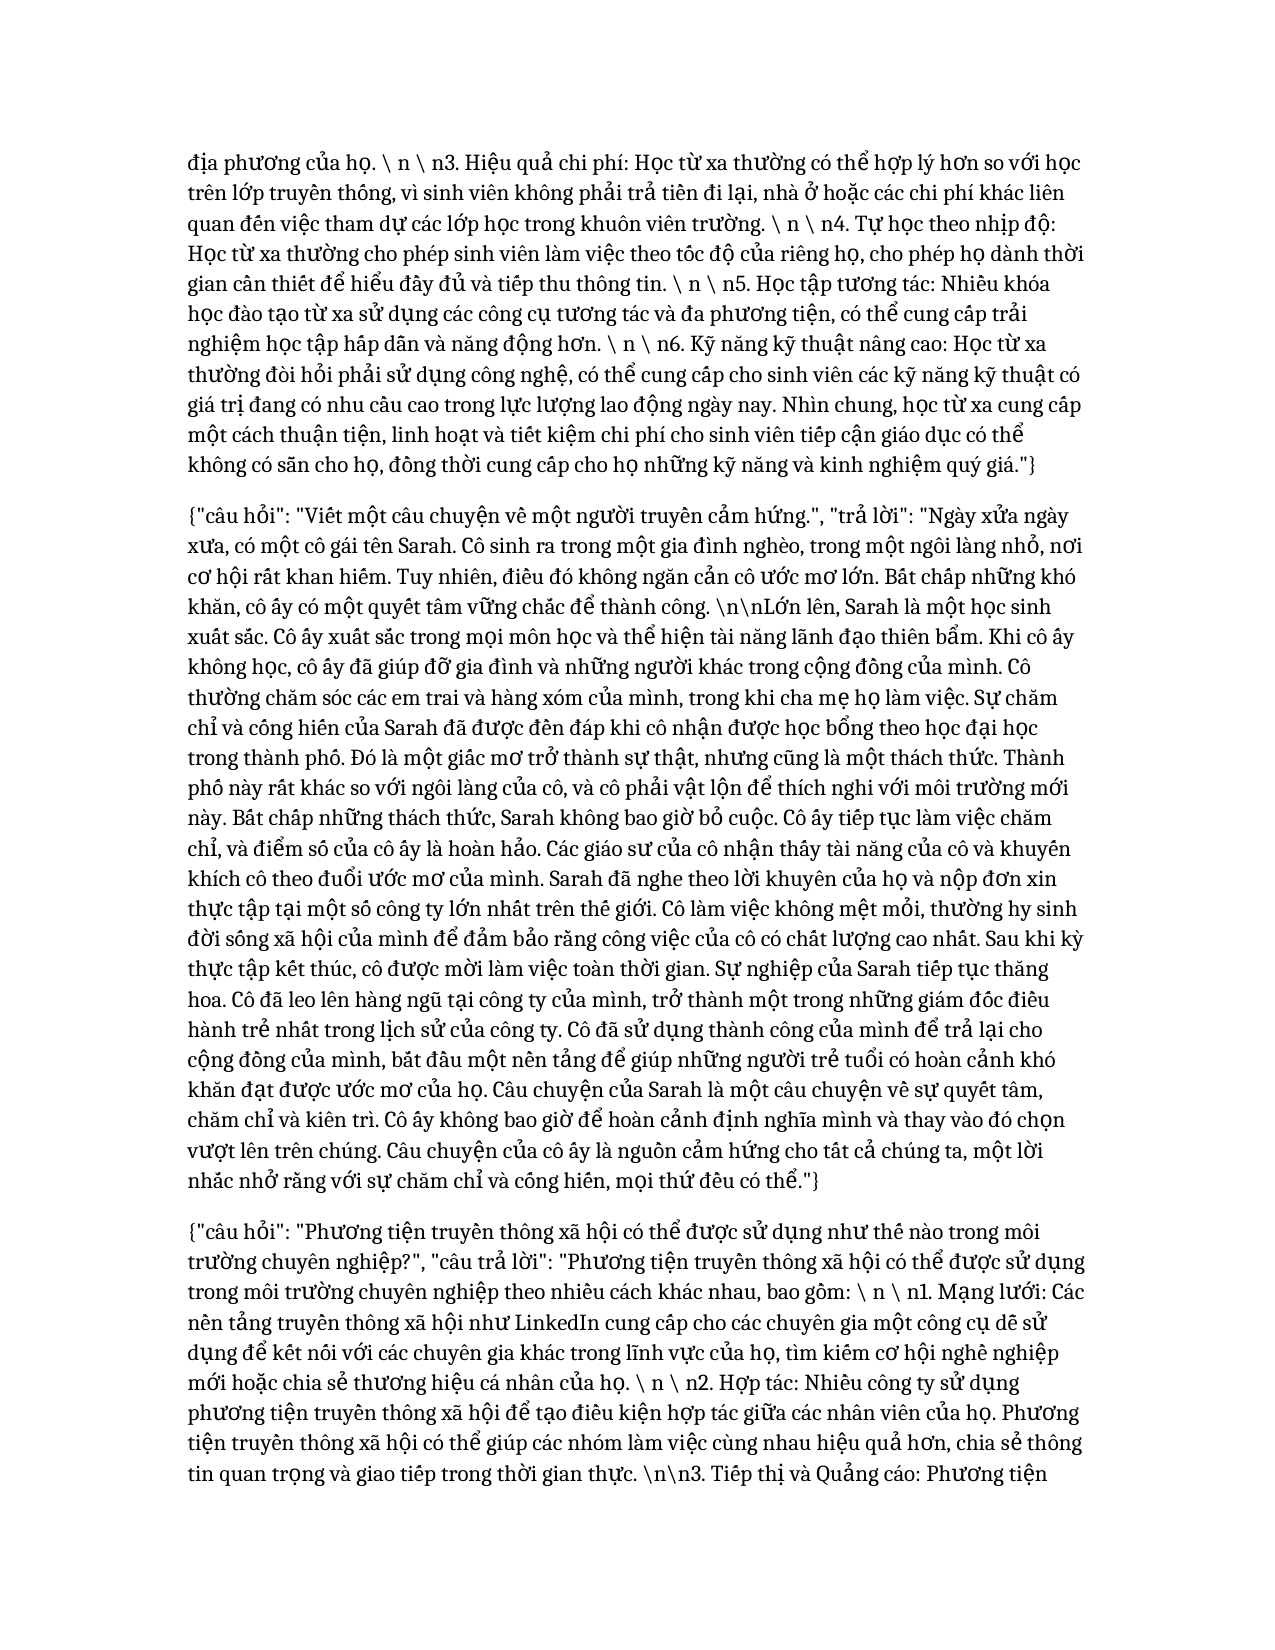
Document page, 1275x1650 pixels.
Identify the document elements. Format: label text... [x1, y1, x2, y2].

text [187, 1219, 1087, 1487]
text {"câu hỏi": "Viết một câu chuyện về một người truyền cảm hứng.", "trả lời": "Ngày xửa ngày xưa, có một cô gái tên Sarah. Cô sinh ra trong một gia đình nghèo, trong một ngôi làng nhỏ, nơi cơ hội rất khan hiếm. Tuy nhiên, điều đó không ngăn cản cô ước mơ lớn. Bất chấp những khó khăn, cô ấy có một quyết tâm vững chắc để thành công. \n\nLớn lên, Sarah là một học sinh xuất sắc. Cô ấy xuất sắc trong mọi môn học và thể hiện tài năng lãnh đạo thiên bẩm. Khi cô ấy không học, cô ấy đã giúp đỡ gia đình và những người khác trong cộng đồng của mình. Cô thường chăm sóc các em trai và hàng xóm của mình, trong khi cha mẹ họ làm việc. Sự chăm chỉ và cống hiến của Sarah đã được đền đáp khi cô nhận được học bổng theo học đại học trong thành phố. Đó là một giấc mơ trở thành sự thật, nhưng cũng là một thách thức. Thành phố này rất khác so với ngôi làng của cô, và cô phải vật lộn để thích nghi với môi trường mới này. Bất chấp những thách thức, Sarah không bao giờ bỏ cuộc. Cô ấy tiếp tục làm việc chăm chỉ, và điểm số của cô ấy là hoàn hảo. Các giáo sư của cô nhận thấy tài năng của cô và khuyến khích cô theo đuổi ước mơ của mình. Sarah đã nghe theo lời khuyên của họ và nộp đơn xin thực tập tại một số công ty lớn nhất trên thế giới. Cô làm việc không mệt mỏi, thường hy sinh đời sống xã hội của mình để đảm bảo rằng công việc của cô có chất lượng cao nhất. Sau khi kỳ thực tập kết thúc, cô được mời làm việc toàn thời gian. Sự nghiệp của Sarah tiếp tục thăng hoa. Cô đã leo lên hàng ngũ tại công ty của mình, trở thành một trong những giám đốc điều hành trẻ nhất trong lịch sử của công ty. Cô đã sử dụng thành công của mình để trả lại cho cộng đồng của mình, bắt đầu một nền tảng để giúp những người trẻ tuổi có hoàn cảnh khó khăn đạt được ước mơ của họ. Câu chuyện của Sarah là một câu chuyện về sự quyết tâm, chăm chỉ và kiên trì. Cô ấy không bao giờ để hoàn cảnh định nghĩa mình và thay vào đó chọn vượt lên trên chúng. Câu chuyện của cô ấy là nguồn cảm hứng cho tất cả chúng ta, một lời nhắc nhở rằng với sự chăm chỉ và cống hiến, mọi thứ đều có thể."} [187, 503, 1087, 1194]
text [187, 150, 1087, 478]
